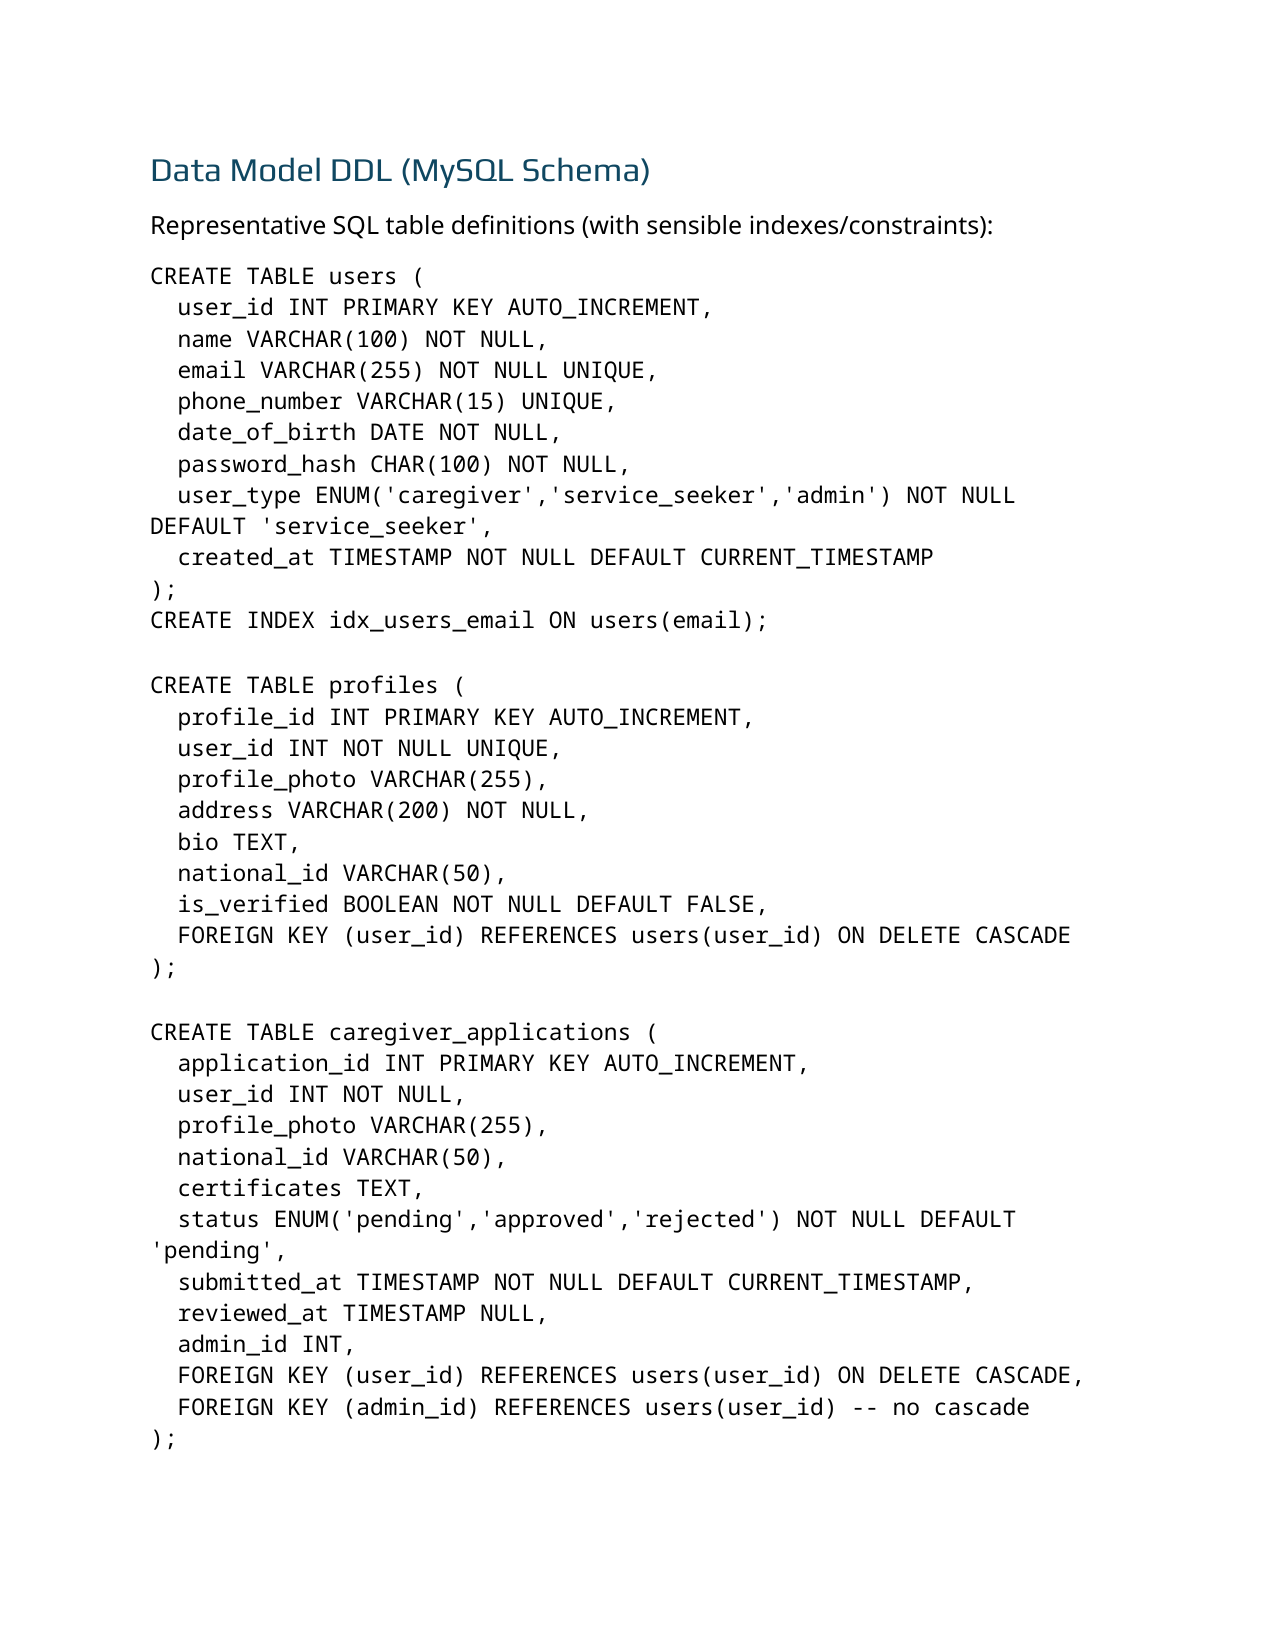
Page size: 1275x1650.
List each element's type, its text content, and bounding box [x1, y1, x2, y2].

text Representative SQL table definitions (with sensible indexes/constraints): [150, 207, 1125, 241]
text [150, 260, 1125, 1487]
subtitle Data Model DDL (MySQL Schema) [150, 150, 1125, 188]
